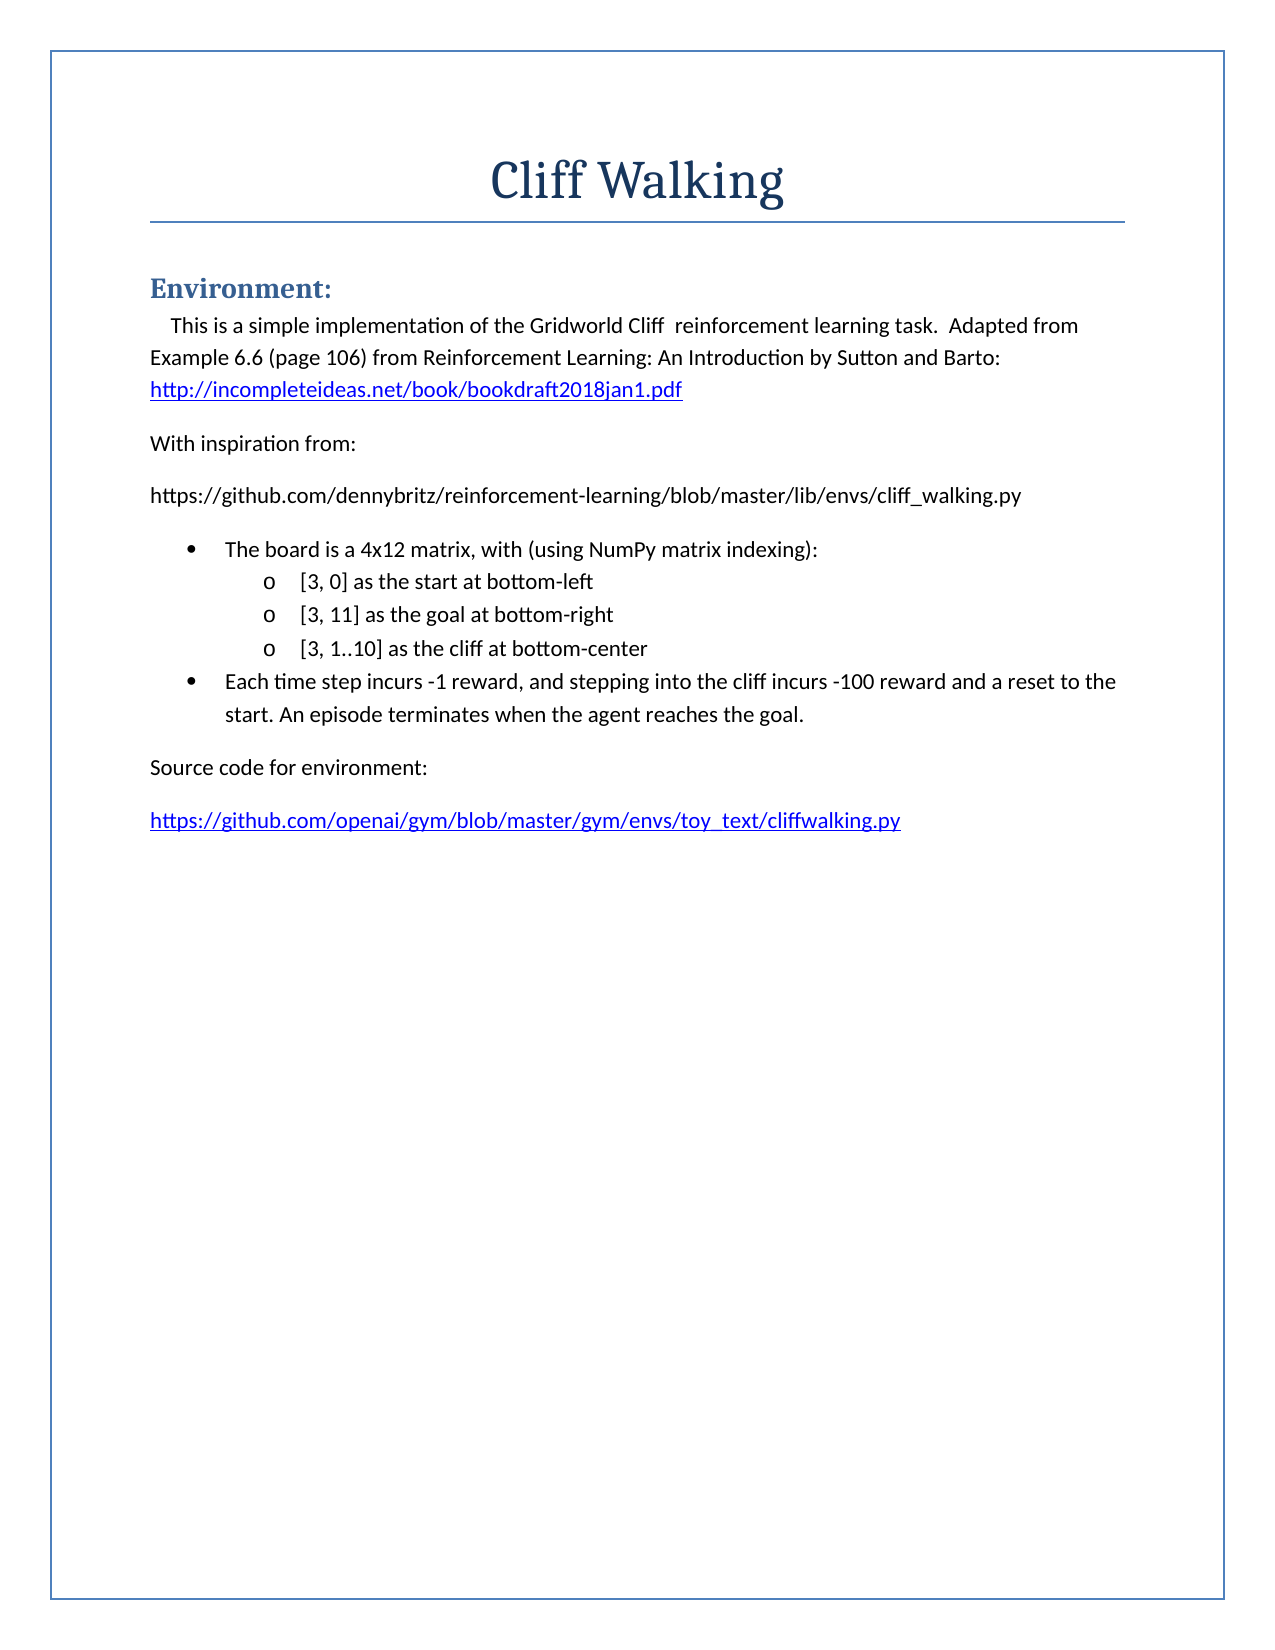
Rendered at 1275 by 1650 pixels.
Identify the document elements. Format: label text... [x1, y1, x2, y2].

text https://github.com/openai/gym/blob/master/gym/envs/toy_text/cliffwalking.py [150, 806, 1125, 834]
list [3, 11] as the goal at bottom-right [262, 600, 1125, 629]
list [3, 1..10] as the cliff at bottom-center [262, 634, 1125, 663]
list Each time step incurs -1 reward, and stepping into the cliff incurs -100 reward and a reset to the start. An episode terminates when the agent reaches the goal. [187, 667, 1125, 728]
list The board is a 4x12 matrix, with (using NumPy matrix indexing): [187, 535, 1125, 563]
text https://github.com/dennybritz/reinforcement-learning/blob/master/lib/envs/cliff_walking.py [150, 482, 1125, 510]
title Cliff Walking [150, 150, 1125, 221]
text This is a simple implementation of the Gridworld Cliff reinforcement learning task. Adapted from Example 6.6 (page 106) from Reinforcement Learning: An Introduction by Sutton and Barto: http://incompleteideas.net/book/bookdraft2018jan1.pdf [150, 311, 1125, 404]
text With inspiration from: [150, 429, 1125, 457]
text Source code for environment: [150, 753, 1125, 781]
subtitle Environment: [150, 273, 1125, 306]
list [3, 0] as the start at bottom-left [262, 567, 1125, 596]
